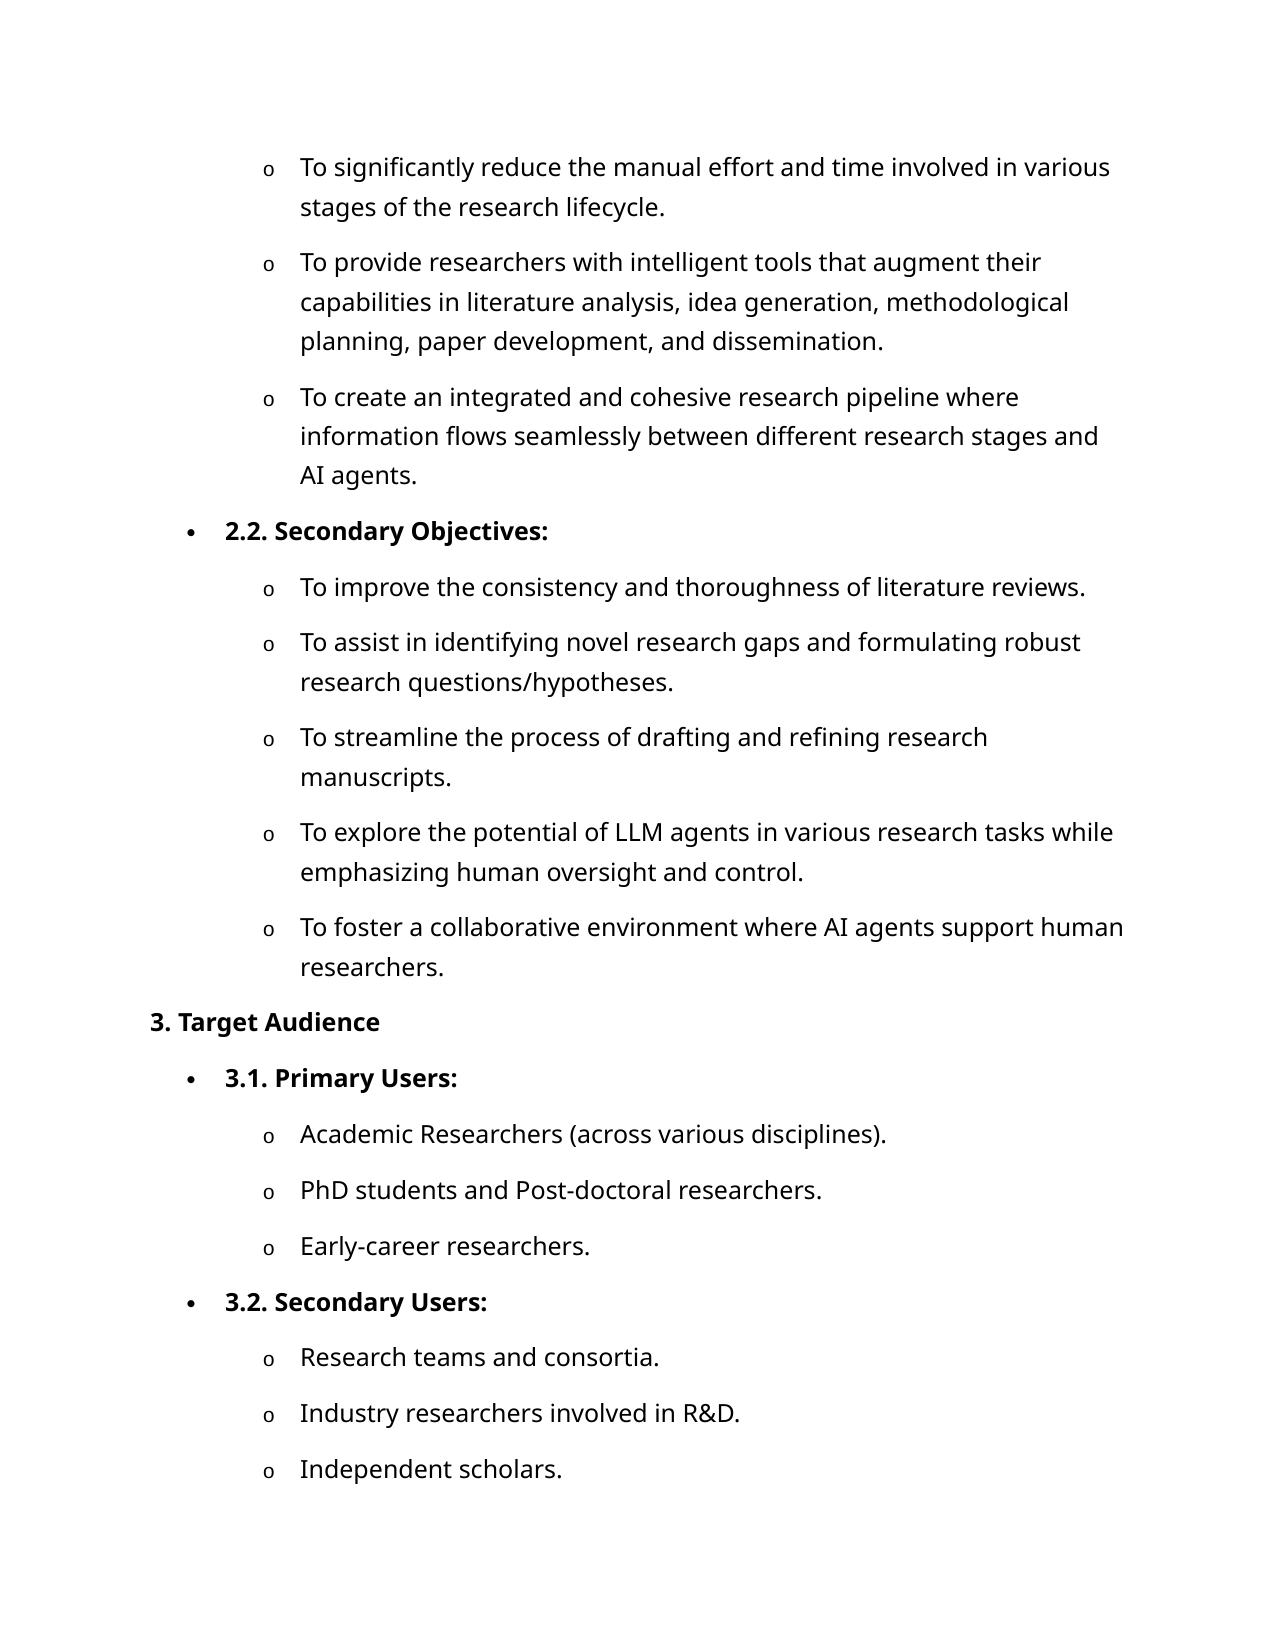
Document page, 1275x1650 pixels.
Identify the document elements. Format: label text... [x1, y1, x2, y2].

list PhD students and Post-doctoral researchers. [262, 1172, 1125, 1207]
list Independent scholars. [262, 1452, 1125, 1486]
list Early-career researchers. [262, 1228, 1125, 1262]
list 2.2. Secondary Objectives: [187, 513, 1125, 547]
list To foster a collaborative environment where AI agents support human researchers. [262, 910, 1125, 983]
list To explore the potential of LLM agents in various research tasks while emphasizing human oversight and control. [262, 815, 1125, 888]
list Industry researchers involved in R&D. [262, 1396, 1125, 1430]
list Academic Researchers (across various disciplines). [262, 1117, 1125, 1151]
list To assist in identifying novel research gaps and formulating robust research questions/hypotheses. [262, 625, 1125, 698]
list To provide researchers with intelligent tools that augment their capabilities in literature analysis, idea generation, methodological planning, paper development, and dissemination. [262, 245, 1125, 357]
text 3. Target Audience [150, 1005, 1125, 1039]
list To improve the consistency and thoroughness of literature reviews. [262, 569, 1125, 603]
list To streamline the process of drafting and refining research manuscripts. [262, 720, 1125, 793]
list 3.1. Primary Users: [187, 1061, 1125, 1095]
list To significantly reduce the manual effort and time involved in various stages of the research lifecycle. [262, 150, 1125, 223]
list To create an integrated and cohesive research pipeline where information flows seamlessly between different research stages and AI agents. [262, 379, 1125, 492]
list Research teams and consortia. [262, 1340, 1125, 1374]
list 3.2. Secondary Users: [187, 1284, 1125, 1318]
